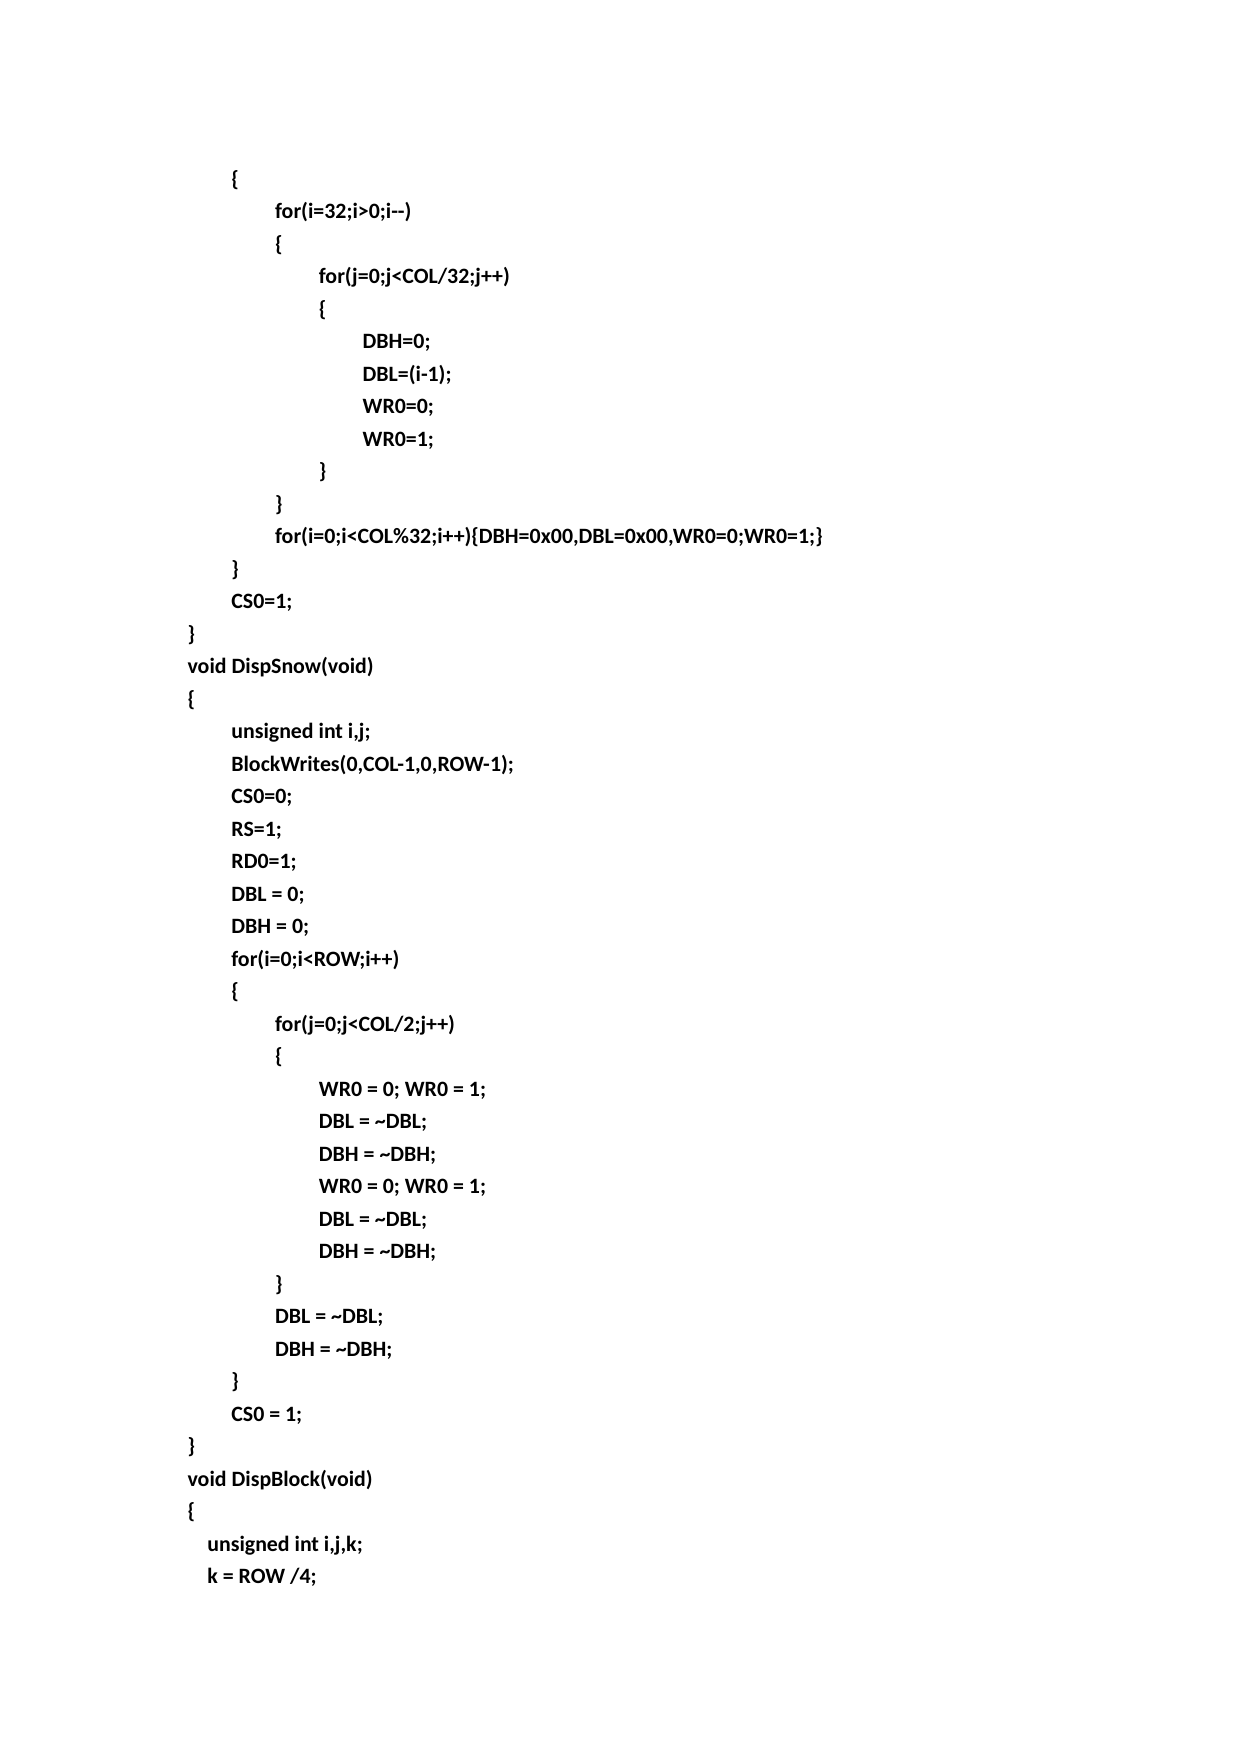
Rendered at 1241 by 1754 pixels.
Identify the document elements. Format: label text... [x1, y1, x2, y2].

text BlockWrites(0,COL-1,0,ROW-1); [187, 747, 1053, 779]
text } [187, 1267, 1053, 1299]
text CS0=0; [187, 779, 1053, 812]
text DBL = 0; [187, 877, 1053, 909]
text CS0=1; [187, 584, 1053, 617]
text unsigned int i,j; [187, 714, 1053, 747]
text WR0 = 0; WR0 = 1; [187, 1072, 1053, 1104]
text DBL=(i-1); [187, 357, 1053, 389]
text } [187, 1364, 1053, 1397]
text DBH = ~DBH; [187, 1137, 1053, 1169]
text WR0 = 0; WR0 = 1; [187, 1169, 1053, 1202]
text { [187, 292, 1053, 324]
text DBH = ~DBH; [187, 1234, 1053, 1267]
text RS=1; [187, 812, 1053, 844]
text { [187, 682, 1053, 714]
text void DispSnow(void) [187, 649, 1053, 682]
text for(j=0;j<COL/2;j++) [187, 1007, 1053, 1039]
text for(i=32;i>0;i--) [187, 194, 1053, 227]
text } [187, 487, 1053, 519]
text k = ROW /4; [187, 1559, 1053, 1592]
text RD0=1; [187, 844, 1053, 877]
text void DispBlock(void) [187, 1462, 1053, 1494]
text } [187, 454, 1053, 487]
text { [187, 227, 1053, 259]
text DBL = ~DBL; [187, 1104, 1053, 1137]
text for(j=0;j<COL/32;j++) [187, 259, 1053, 292]
text { [187, 1494, 1053, 1527]
text WR0=1; [187, 422, 1053, 454]
text CS0 = 1; [187, 1397, 1053, 1429]
text } [187, 1429, 1053, 1462]
text DBH = 0; [187, 909, 1053, 942]
text DBL = ~DBL; [187, 1299, 1053, 1332]
text DBL = ~DBL; [187, 1202, 1053, 1234]
text { [187, 1039, 1053, 1072]
text DBH=0; [187, 324, 1053, 357]
text } [187, 552, 1053, 584]
text for(i=0;i<COL%32;i++){DBH=0x00,DBL=0x00,WR0=0;WR0=1;} [187, 519, 1053, 552]
text { [187, 162, 1053, 194]
text for(i=0;i<ROW;i++) [187, 942, 1053, 974]
text { [187, 974, 1053, 1007]
text unsigned int i,j,k; [187, 1527, 1053, 1559]
text WR0=0; [187, 389, 1053, 422]
text DBH = ~DBH; [187, 1332, 1053, 1364]
text } [187, 617, 1053, 649]
